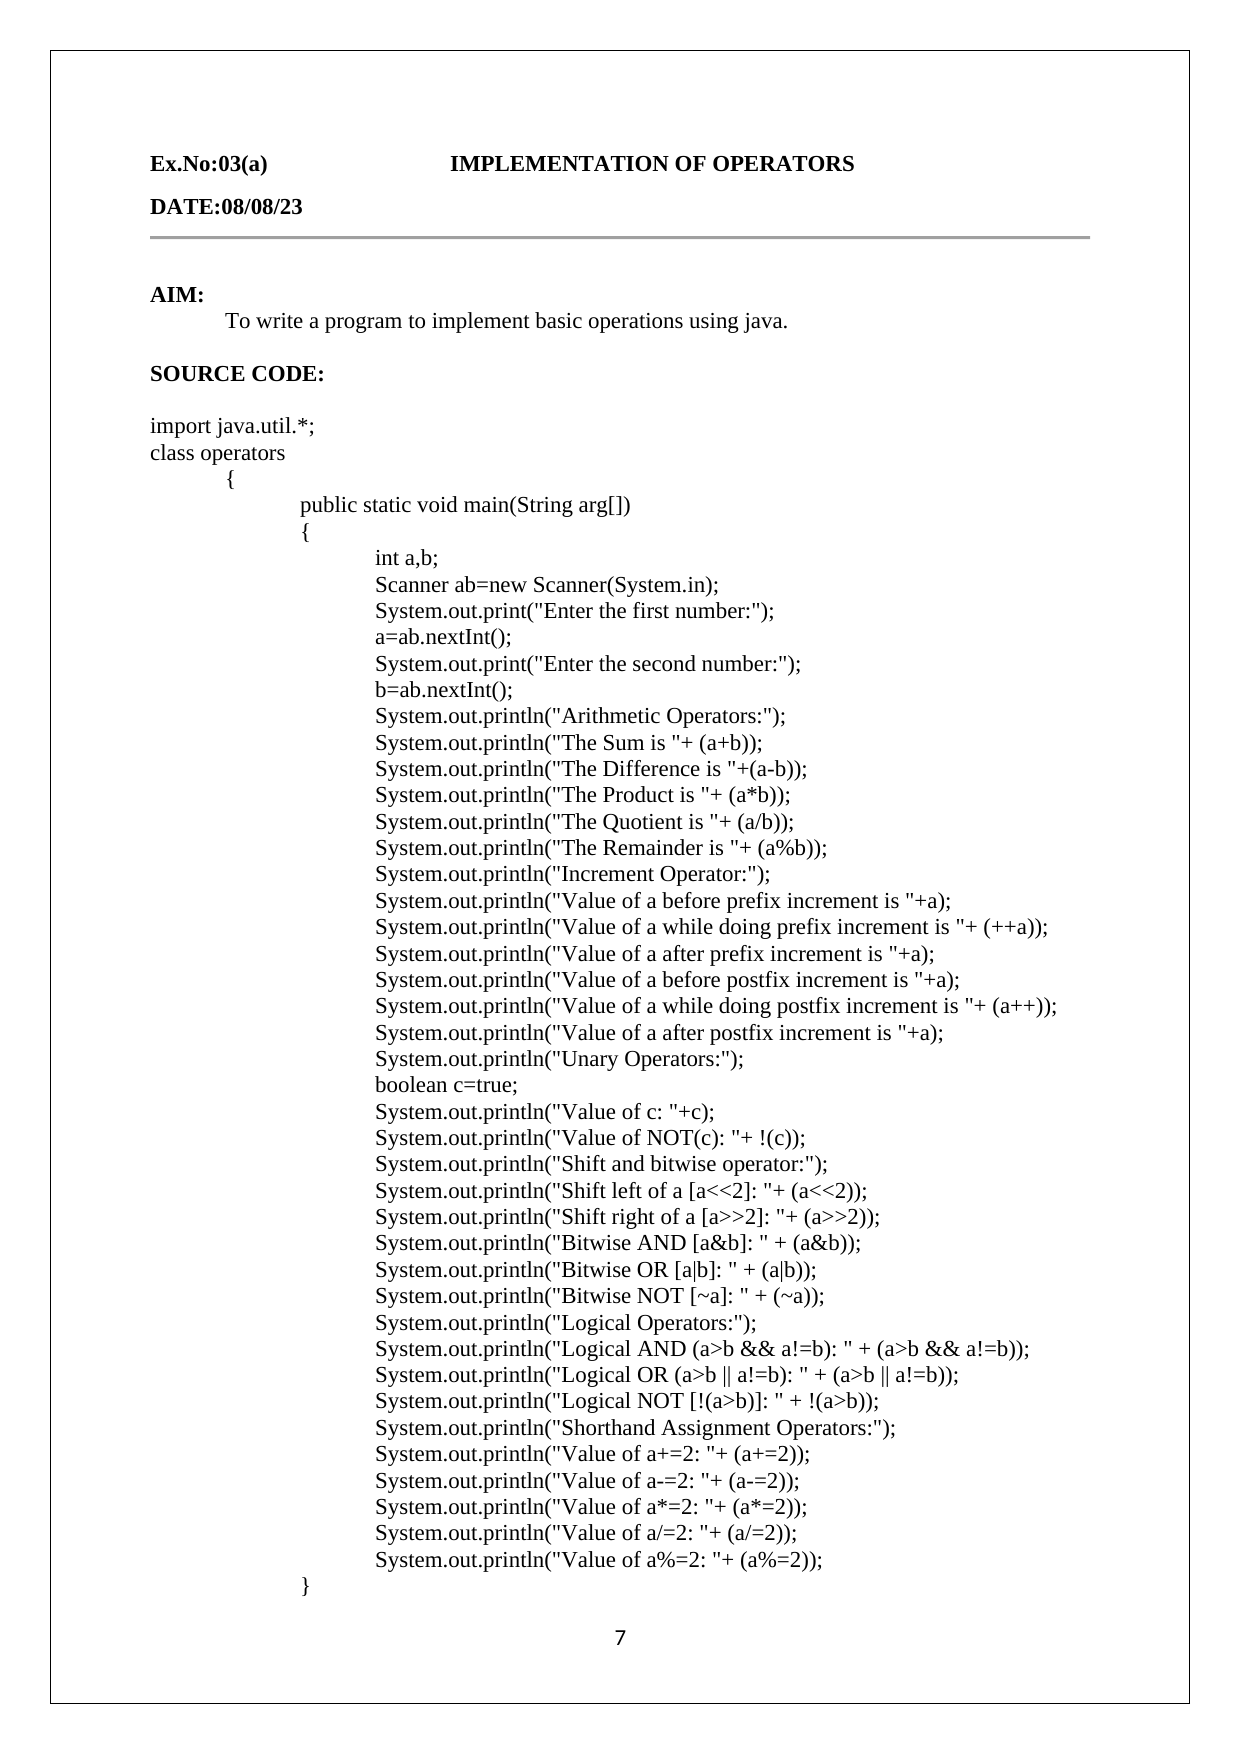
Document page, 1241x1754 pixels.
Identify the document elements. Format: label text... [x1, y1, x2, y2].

text System.out.println("Value of a while doing prefix increment is "+ (++a)); [225, 913, 1090, 939]
text System.out.print("Enter the second number:"); [225, 650, 1090, 676]
text Scanner ab=new Scanner(System.in); [225, 571, 1090, 597]
text System.out.println("Value of a after postfix increment is "+a); [225, 1019, 1090, 1045]
text System.out.println("Logical NOT [!(a>b)]: " + !(a>b)); [225, 1388, 1090, 1414]
text System.out.println("Arithmetic Operators:"); [225, 702, 1090, 729]
text System.out.println("The Difference is "+(a-b)); [225, 755, 1090, 781]
text System.out.println("Shift and bitwise operator:"); [225, 1150, 1090, 1177]
text System.out.println("Value of c: "+c); [225, 1098, 1090, 1124]
text System.out.println("Value of a before postfix increment is "+a); [225, 966, 1090, 992]
text System.out.println("Value of a-=2: "+ (a-=2)); [225, 1467, 1090, 1493]
text System.out.println("Logical OR (a>b || a!=b): " + (a>b || a!=b)); [225, 1361, 1090, 1388]
text Ex.No:03(a) IMPLEMENTATION OF OPERATORS [150, 150, 1090, 176]
text System.out.println("Logical Operators:"); [225, 1308, 1090, 1335]
text b=ab.nextInt(); [225, 676, 1090, 702]
text System.out.println("Bitwise OR [a|b]: " + (a|b)); [225, 1256, 1090, 1282]
text } [225, 1572, 1090, 1598]
text int a,b; [225, 544, 1090, 571]
text SOURCE CODE: [150, 360, 1090, 386]
text System.out.println("Bitwise NOT [~a]: " + (~a)); [225, 1282, 1090, 1308]
text a=ab.nextInt(); [225, 623, 1090, 650]
text System.out.println("Value of NOT(c): "+ !(c)); [225, 1124, 1090, 1150]
text DATE:08/08/23 [150, 193, 1090, 219]
text To write a program to implement basic operations using java. [150, 307, 1090, 333]
text class operators [150, 439, 1090, 465]
text System.out.println("Logical AND (a>b && a!=b): " + (a>b && a!=b)); [225, 1335, 1090, 1361]
text System.out.println("Value of a*=2: "+ (a*=2)); [225, 1493, 1090, 1519]
text { [225, 465, 1090, 492]
text AIM: [150, 281, 1090, 307]
text System.out.println("Value of a+=2: "+ (a+=2)); [225, 1440, 1090, 1467]
text System.out.println("Increment Operator:"); [225, 861, 1090, 887]
text System.out.println("Value of a after prefix increment is "+a); [225, 939, 1090, 966]
text System.out.println("Value of a before prefix increment is "+a); [225, 887, 1090, 913]
text System.out.println("Shorthand Assignment Operators:"); [225, 1414, 1090, 1440]
text import java.util.*; [150, 412, 1090, 439]
text boolean c=true; [225, 1071, 1090, 1098]
text System.out.println("The Quotient is "+ (a/b)); [225, 808, 1090, 834]
text System.out.println("Bitwise AND [a&b]: " + (a&b)); [225, 1229, 1090, 1256]
text public static void main(String arg[]) [225, 492, 1090, 518]
text { [225, 518, 1090, 544]
text System.out.println("The Sum is "+ (a+b)); [225, 729, 1090, 755]
text System.out.println("Value of a/=2: "+ (a/=2)); [225, 1519, 1090, 1546]
text System.out.println("Value of a while doing postfix increment is "+ (a++)); [225, 992, 1090, 1019]
text System.out.println("Value of a%=2: "+ (a%=2)); [225, 1546, 1090, 1572]
text System.out.println("The Product is "+ (a*b)); [225, 781, 1090, 808]
text System.out.println("The Remainder is "+ (a%b)); [225, 834, 1090, 861]
text System.out.println("Shift right of a [a>>2]: "+ (a>>2)); [225, 1203, 1090, 1229]
text System.out.println("Shift left of a [a<<2]: "+ (a<<2)); [225, 1177, 1090, 1203]
text System.out.println("Unary Operators:"); [225, 1045, 1090, 1071]
text System.out.print("Enter the first number:"); [225, 597, 1090, 623]
